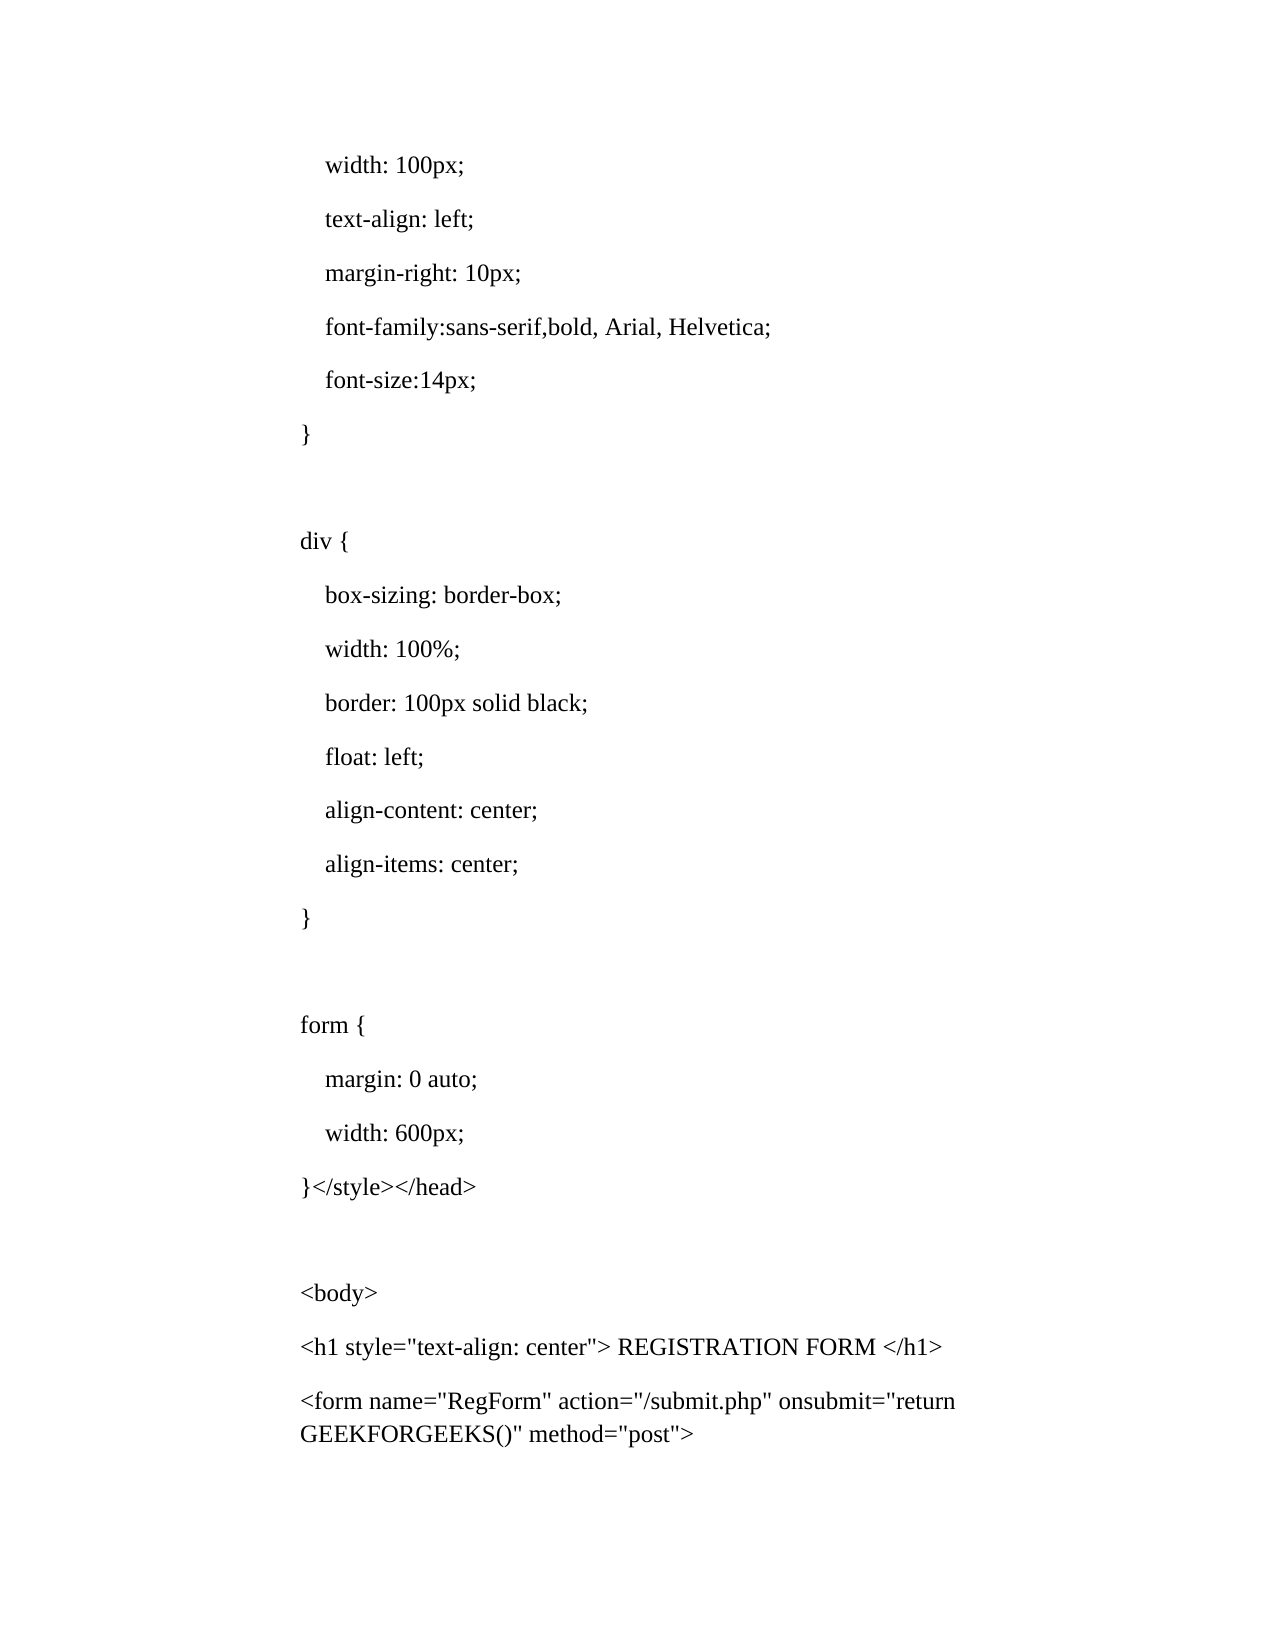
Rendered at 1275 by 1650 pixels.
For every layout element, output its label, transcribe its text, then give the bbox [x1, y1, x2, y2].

text <body> [300, 1278, 1125, 1307]
text <h1 style="text-align: center"> REGISTRATION FORM </h1> [300, 1332, 1125, 1361]
text text-align: left; [300, 204, 1125, 233]
text font-family:sans-serif,bold, Arial, Helvetica; [300, 312, 1125, 340]
text }</style></head> [300, 1172, 1125, 1200]
text align-items: center; [300, 849, 1125, 878]
text } [300, 903, 1125, 932]
text } [300, 419, 1125, 448]
text div { [300, 526, 1125, 555]
text font-size:14px; [300, 365, 1125, 394]
text float: left; [300, 742, 1125, 770]
text margin: 0 auto; [300, 1064, 1125, 1093]
text <form name="RegForm" action="/submit.php" onsubmit="return GEEKFORGEEKS()" method="post"> [300, 1386, 1125, 1448]
text align-content: center; [300, 795, 1125, 824]
text margin-right: 10px; [300, 258, 1125, 286]
text form { [300, 1010, 1125, 1039]
text width: 100px; [300, 150, 1125, 179]
text border: 100px solid black; [300, 688, 1125, 716]
text box-sizing: border-box; [300, 580, 1125, 609]
text width: 600px; [300, 1118, 1125, 1146]
text width: 100%; [300, 634, 1125, 663]
